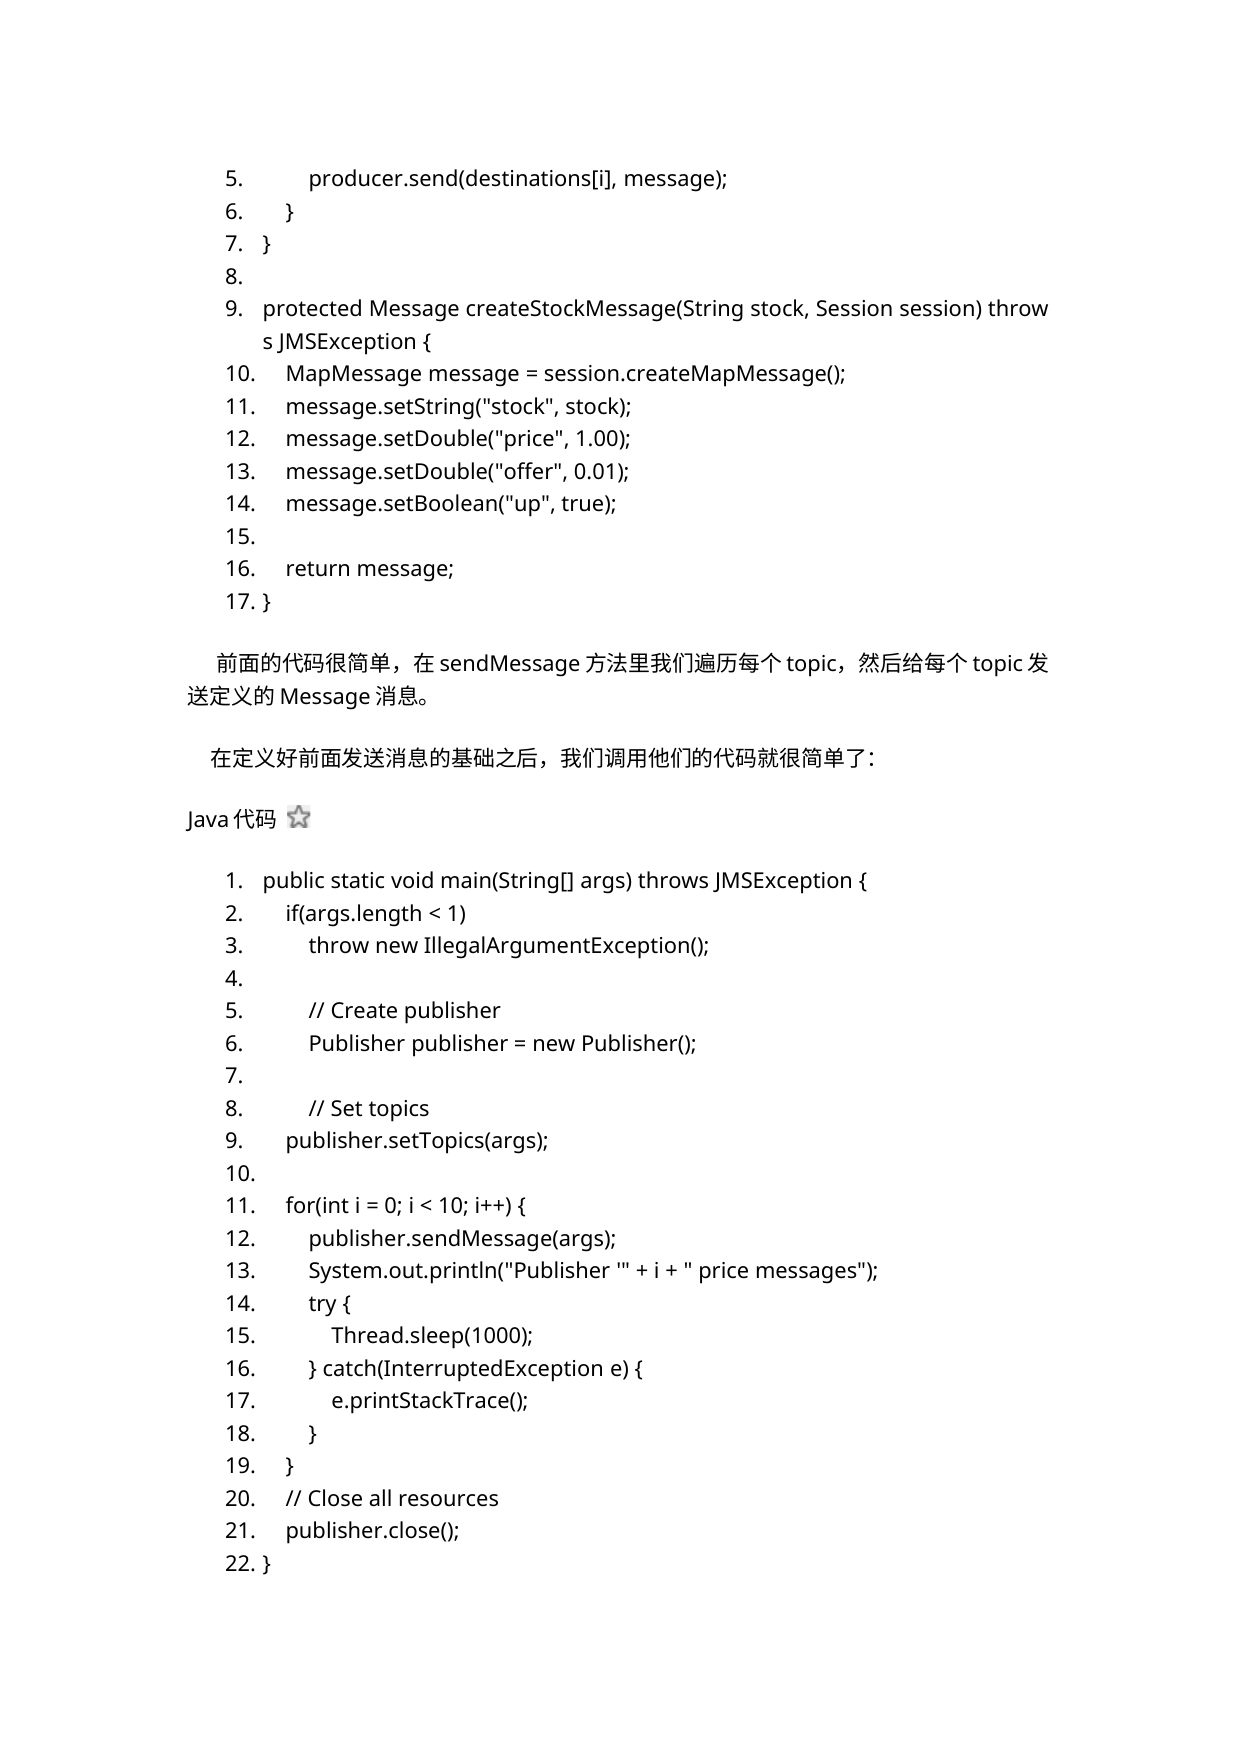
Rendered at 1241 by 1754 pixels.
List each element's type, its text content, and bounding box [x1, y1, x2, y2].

list producer.send(destinations[i], message); [225, 162, 1053, 194]
list } [225, 227, 1053, 259]
list message.setDouble("offer", 0.01); [225, 454, 1053, 487]
list message.setDouble("price", 1.00); [225, 422, 1053, 454]
list message.setString("stock", stock); [225, 389, 1053, 422]
list public static void main(String[] args) throws JMSException { [225, 864, 1053, 896]
list throw new IllegalArgumentException(); [225, 929, 1053, 961]
list MapMessage message = session.createMapMessage(); [225, 357, 1053, 389]
list // Set topics [225, 1091, 1053, 1124]
list } catch(InterruptedException e) { [225, 1351, 1053, 1384]
list } [225, 1416, 1053, 1449]
text Java代码 [187, 802, 1053, 834]
list return message; [225, 552, 1053, 584]
list // Create publisher [225, 994, 1053, 1026]
list } [225, 1546, 1053, 1579]
list } [225, 1449, 1053, 1481]
list System.out.println("Publisher '" + i + " price messages"); [225, 1254, 1053, 1286]
picture [287, 805, 311, 828]
list // Close all resources [225, 1481, 1053, 1514]
list publisher.sendMessage(args); [225, 1221, 1053, 1254]
list Thread.sleep(1000); [225, 1319, 1053, 1351]
list message.setBoolean("up", true); [225, 487, 1053, 519]
list publisher.close(); [225, 1514, 1053, 1546]
list try { [225, 1286, 1053, 1319]
text 前面的代码很简单，在sendMessage方法里我们遍历每个topic，然后给每个topic发送定义的Message消息。 [187, 646, 1053, 711]
list for(int i = 0; i < 10; i++) { [225, 1189, 1053, 1221]
list } [225, 584, 1053, 617]
list protected Message createStockMessage(String stock, Session session) throws JMSException { [225, 292, 1053, 357]
list publisher.setTopics(args); [225, 1124, 1053, 1156]
list e.printStackTrace(); [225, 1384, 1053, 1416]
text 在定义好前面发送消息的基础之后，我们调用他们的代码就很简单了： [187, 740, 1053, 773]
list if(args.length < 1) [225, 896, 1053, 929]
list } [225, 194, 1053, 227]
list Publisher publisher = new Publisher(); [225, 1026, 1053, 1059]
